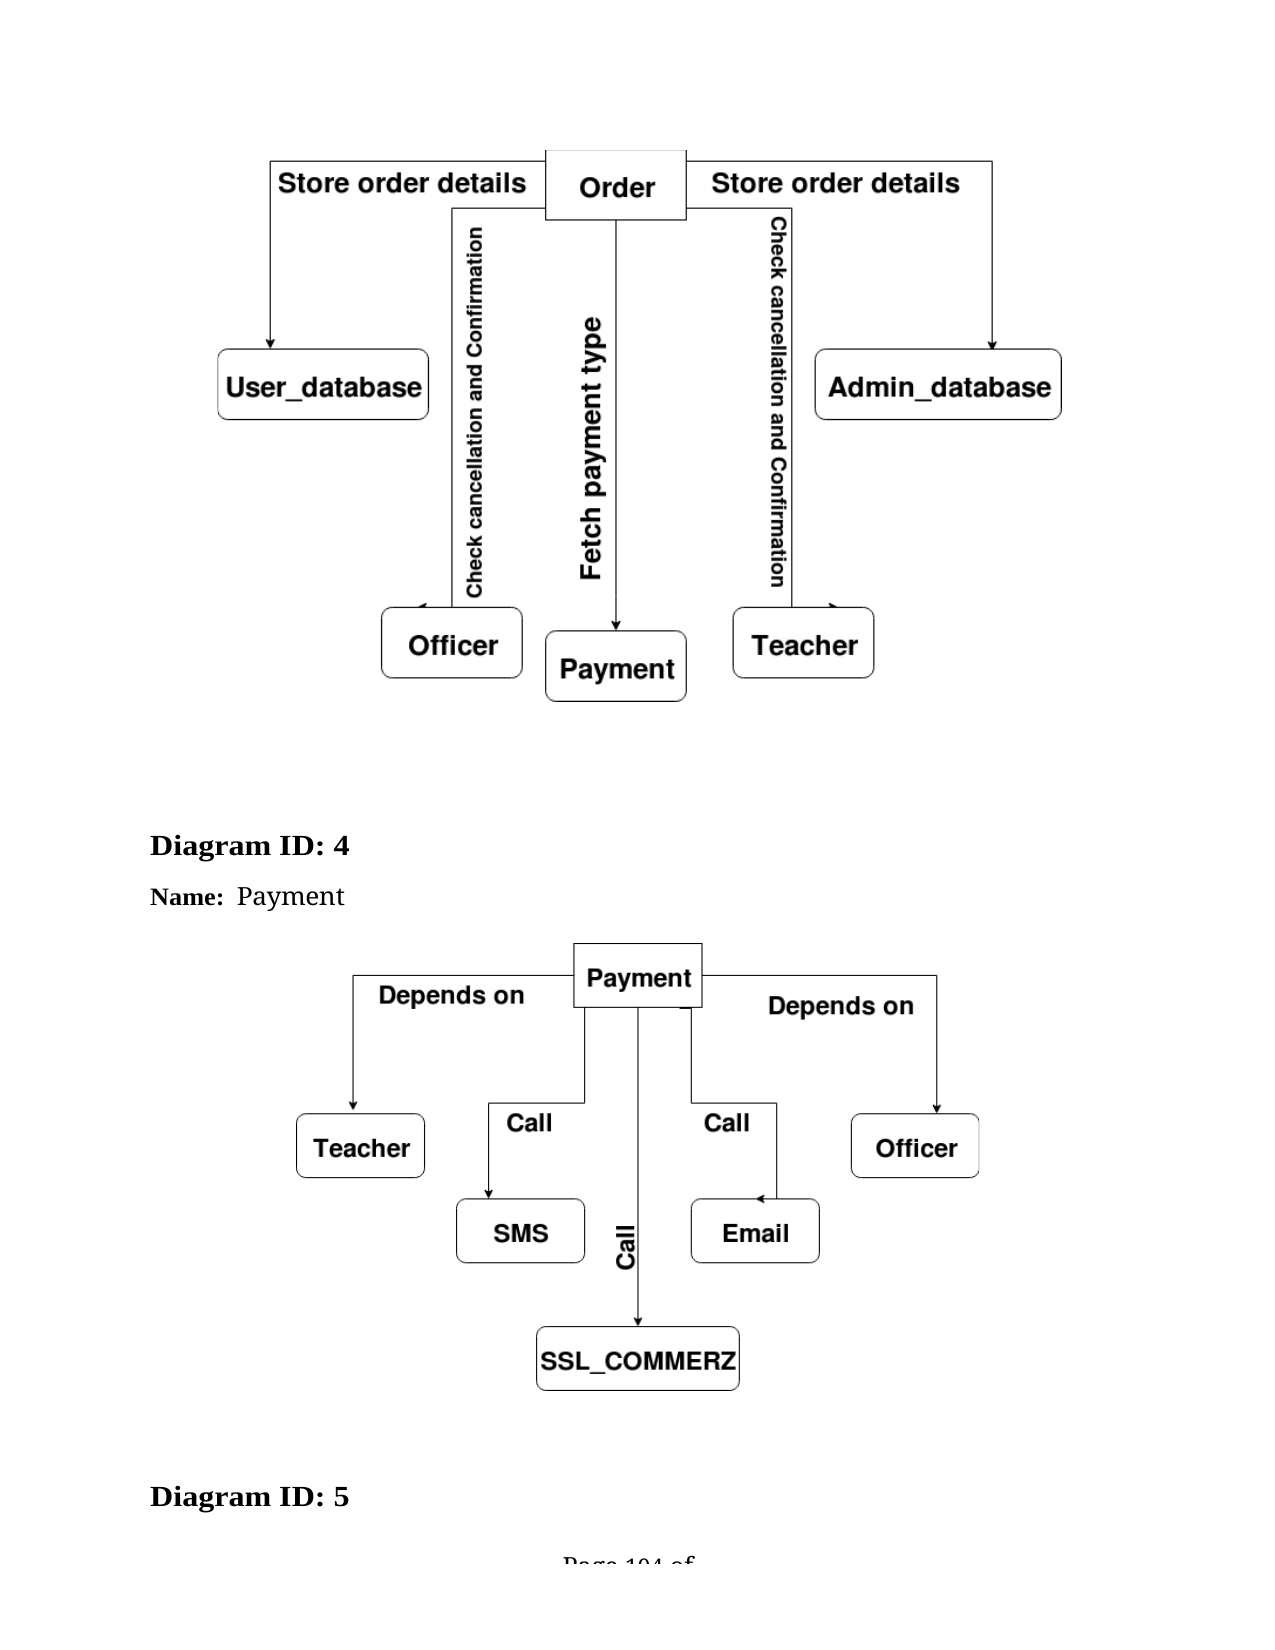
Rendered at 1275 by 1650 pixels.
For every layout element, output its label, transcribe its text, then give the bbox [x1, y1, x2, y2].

subtitle Diagram ID: 5 [150, 1479, 1275, 1513]
subtitle Diagram ID: 4 [150, 828, 1275, 862]
picture [296, 943, 980, 1391]
text Name: Payment [150, 879, 1275, 913]
picture [217, 150, 1062, 702]
